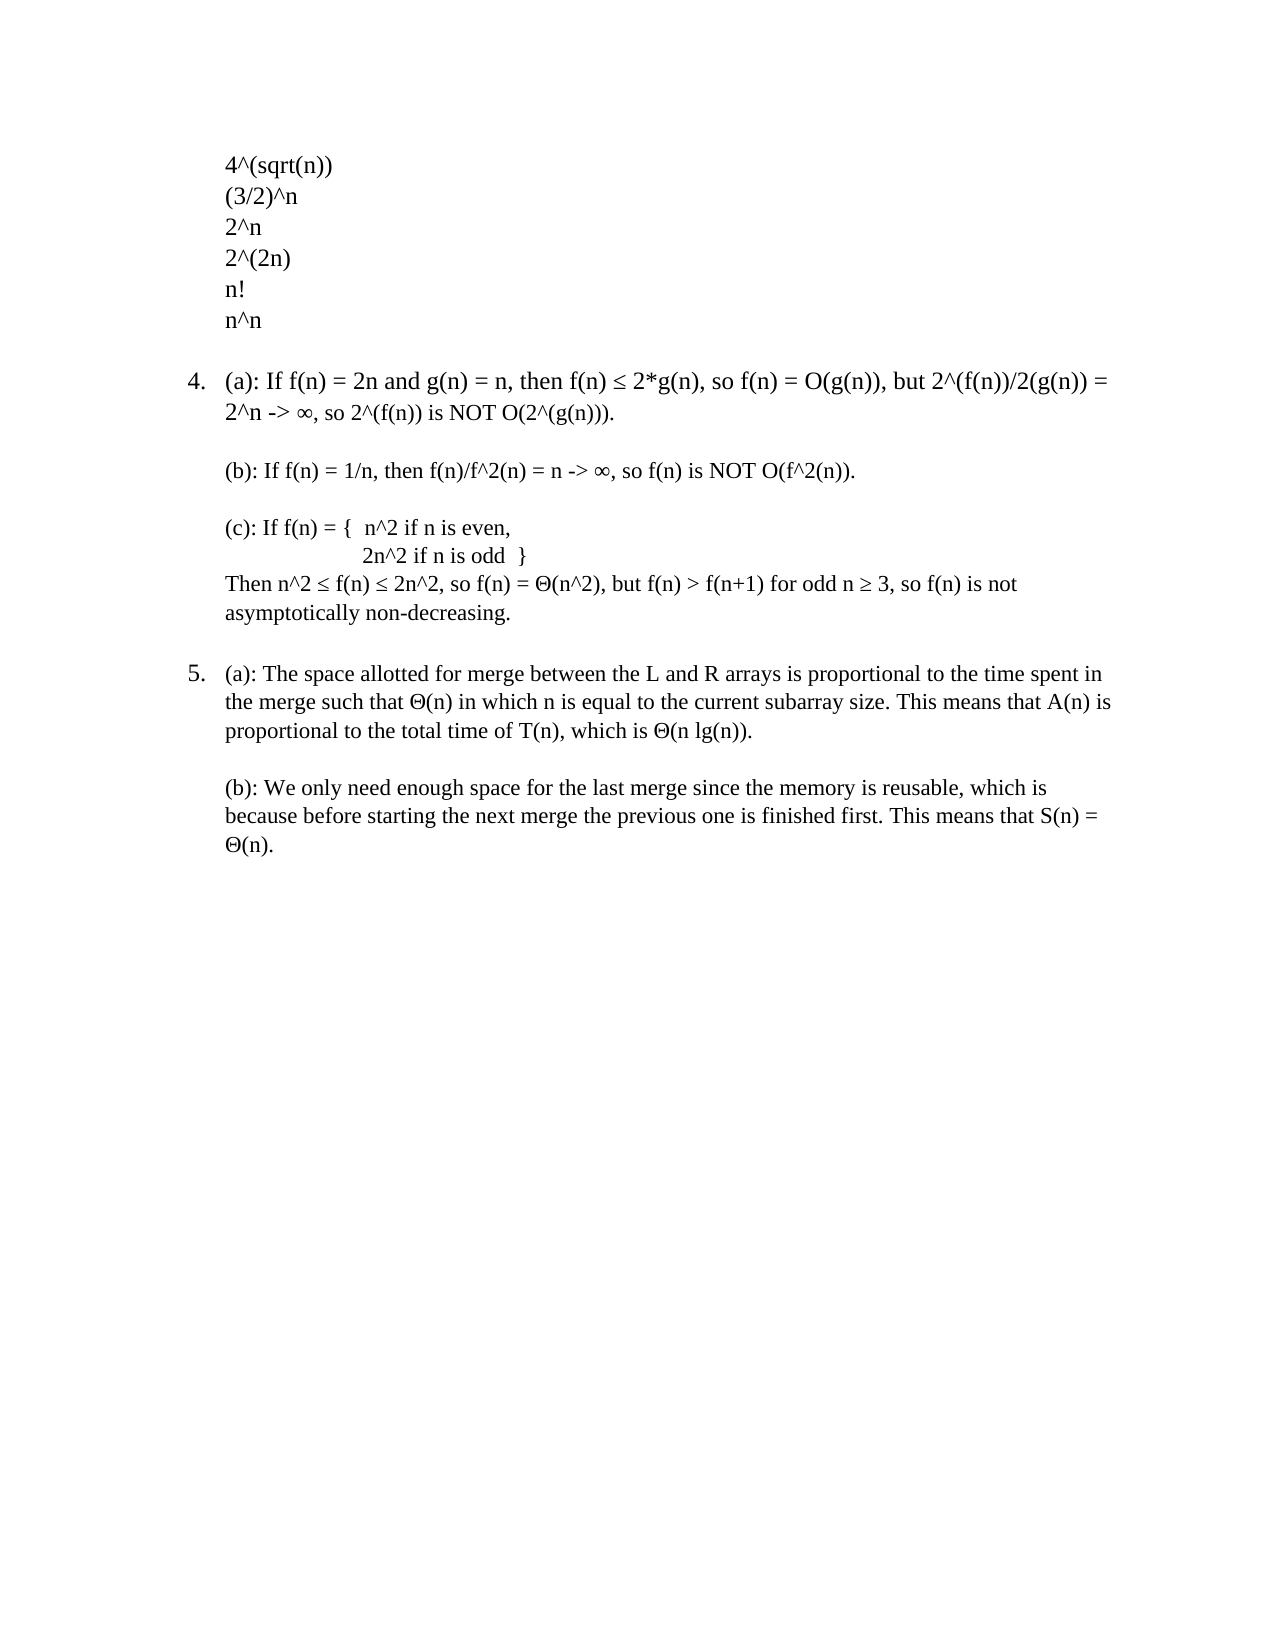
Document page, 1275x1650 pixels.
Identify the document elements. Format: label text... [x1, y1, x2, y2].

list (a): The space allotted for merge between the L and R arrays is proportional to the time spent in the merge such that Θ(n) in which n is equal to the current subarray size. This means that A(n) is proportional to the total time of T(n), which is Θ(n lg(n)). (b): We only need enough space for the last merge since the memory is reusable, which is because before starting the next merge the previous one is finished first. This means that S(n) = Θ(n). [187, 658, 1125, 857]
list (a): If f(n) = 2n and g(n) = n, then f(n) ≤ 2*g(n), so f(n) = O(g(n)), but 2^(f(n))/2(g(n)) = 2^n -> ∞, so 2^(f(n)) is NOT O(2^(g(n))). (b): If f(n) = 1/n, then f(n)/f^2(n) = n -> ∞, so f(n) is NOT O(f^2(n)). (c): If f(n) = { n^2 if n is even, 2n^2 if n is odd } Then n^2 ≤ f(n) ≤ 2n^2, so f(n) = Θ(n^2), but f(n) > f(n+1) for odd n ≥ 3, so f(n) is not asymptotically non-decreasing. [187, 366, 1125, 655]
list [187, 150, 1125, 364]
